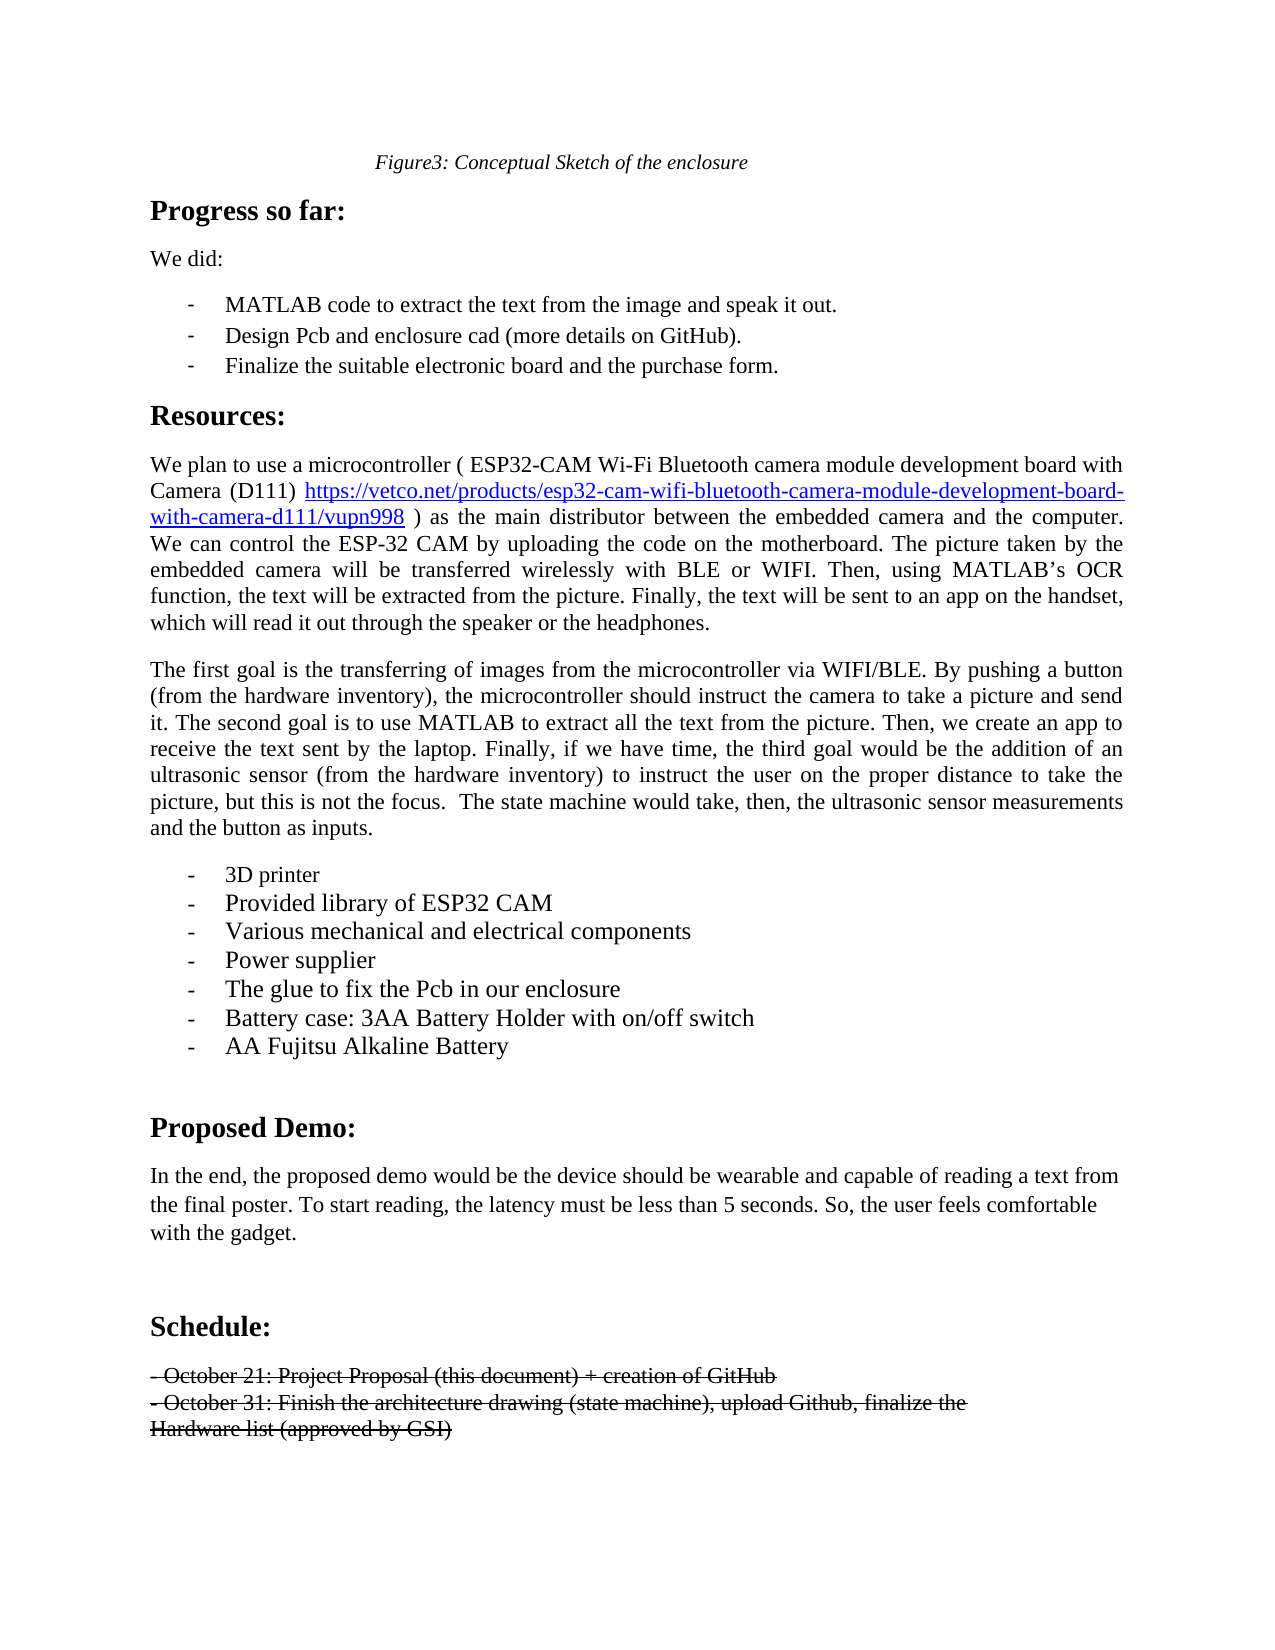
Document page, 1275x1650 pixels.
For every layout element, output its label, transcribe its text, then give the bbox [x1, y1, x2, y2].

list Provided library of ESP32 CAM [187, 888, 1125, 916]
list Power supplier [187, 945, 1125, 974]
text Resources: [150, 398, 1125, 431]
list Various mechanical and electrical components [187, 916, 1125, 945]
text We did: [150, 245, 1125, 272]
text Progress so far: [150, 193, 1125, 226]
text - October 31: Finish the architecture drawing (state machine), upload Github, finalize the [150, 1389, 1125, 1415]
text The first goal is the transferring of images from the microcontroller via WIFI/BLE. By pushing a button (from the hardware inventory), the microcontroller should instruct the camera to take a picture and send it. The second goal is to use MATLAB to extract all the text from the picture. Then, we create an app to receive the text sent by the laptop. Finally, if we have time, the third goal would be the addition of an ultrasonic sensor (from the hardware inventory) to instruct the user on the proper distance to take the picture, but this is not the focus. The state machine would take, then, the ultrasonic sensor measurements and the button as inputs. [150, 656, 1125, 840]
list The glue to fix the Pcb in our enclosure [187, 974, 1125, 1003]
list Battery case: 3AA Battery Holder with on/off switch [187, 1003, 1125, 1031]
text In the end, the proposed demo would be the device should be wearable and capable of reading a text from the final poster. To start reading, the latency must be less than 5 seconds. So, the user feels comfortable with the gadget. [150, 1162, 1125, 1246]
list Design Pcb and enclosure cad (more details on GitHub). [187, 321, 1125, 349]
text - October 21: Project Proposal (this document) + creation of GitHub [150, 1362, 1125, 1389]
list 3D printer [187, 861, 1125, 888]
text We plan to use a microcontroller ( ESP32-CAM Wi-Fi Bluetooth camera module development board with Camera (D111) https://vetco.net/products/esp32-cam-wifi-bluetooth-camera-module-development-board-with-camera-d111/vupn998 ) as the main distributor between the embedded camera and the computer. We can control the ESP-32 CAM by uploading the code on the motherboard. The picture taken by the embedded camera will be transferred wirelessly with BLE or WIFI. Then, using MATLAB’s OCR function, the text will be extracted from the picture. Finally, the text will be sent to an app on the handset, which will read it out through the speaker or the headphones. [150, 451, 1125, 635]
list AA Fujitsu Alkaline Battery [187, 1031, 1125, 1060]
text Figure3: Conceptual Sketch of the enclosure [300, 150, 1125, 174]
list Finalize the suitable electronic board and the purchase form. [187, 351, 1125, 379]
text Proposed Demo: [150, 1110, 1125, 1143]
text Schedule: [150, 1309, 1125, 1343]
text Hardware list (approved by GSI) [150, 1415, 1125, 1441]
list MATLAB code to extract the text from the image and speak it out. [187, 291, 1125, 318]
